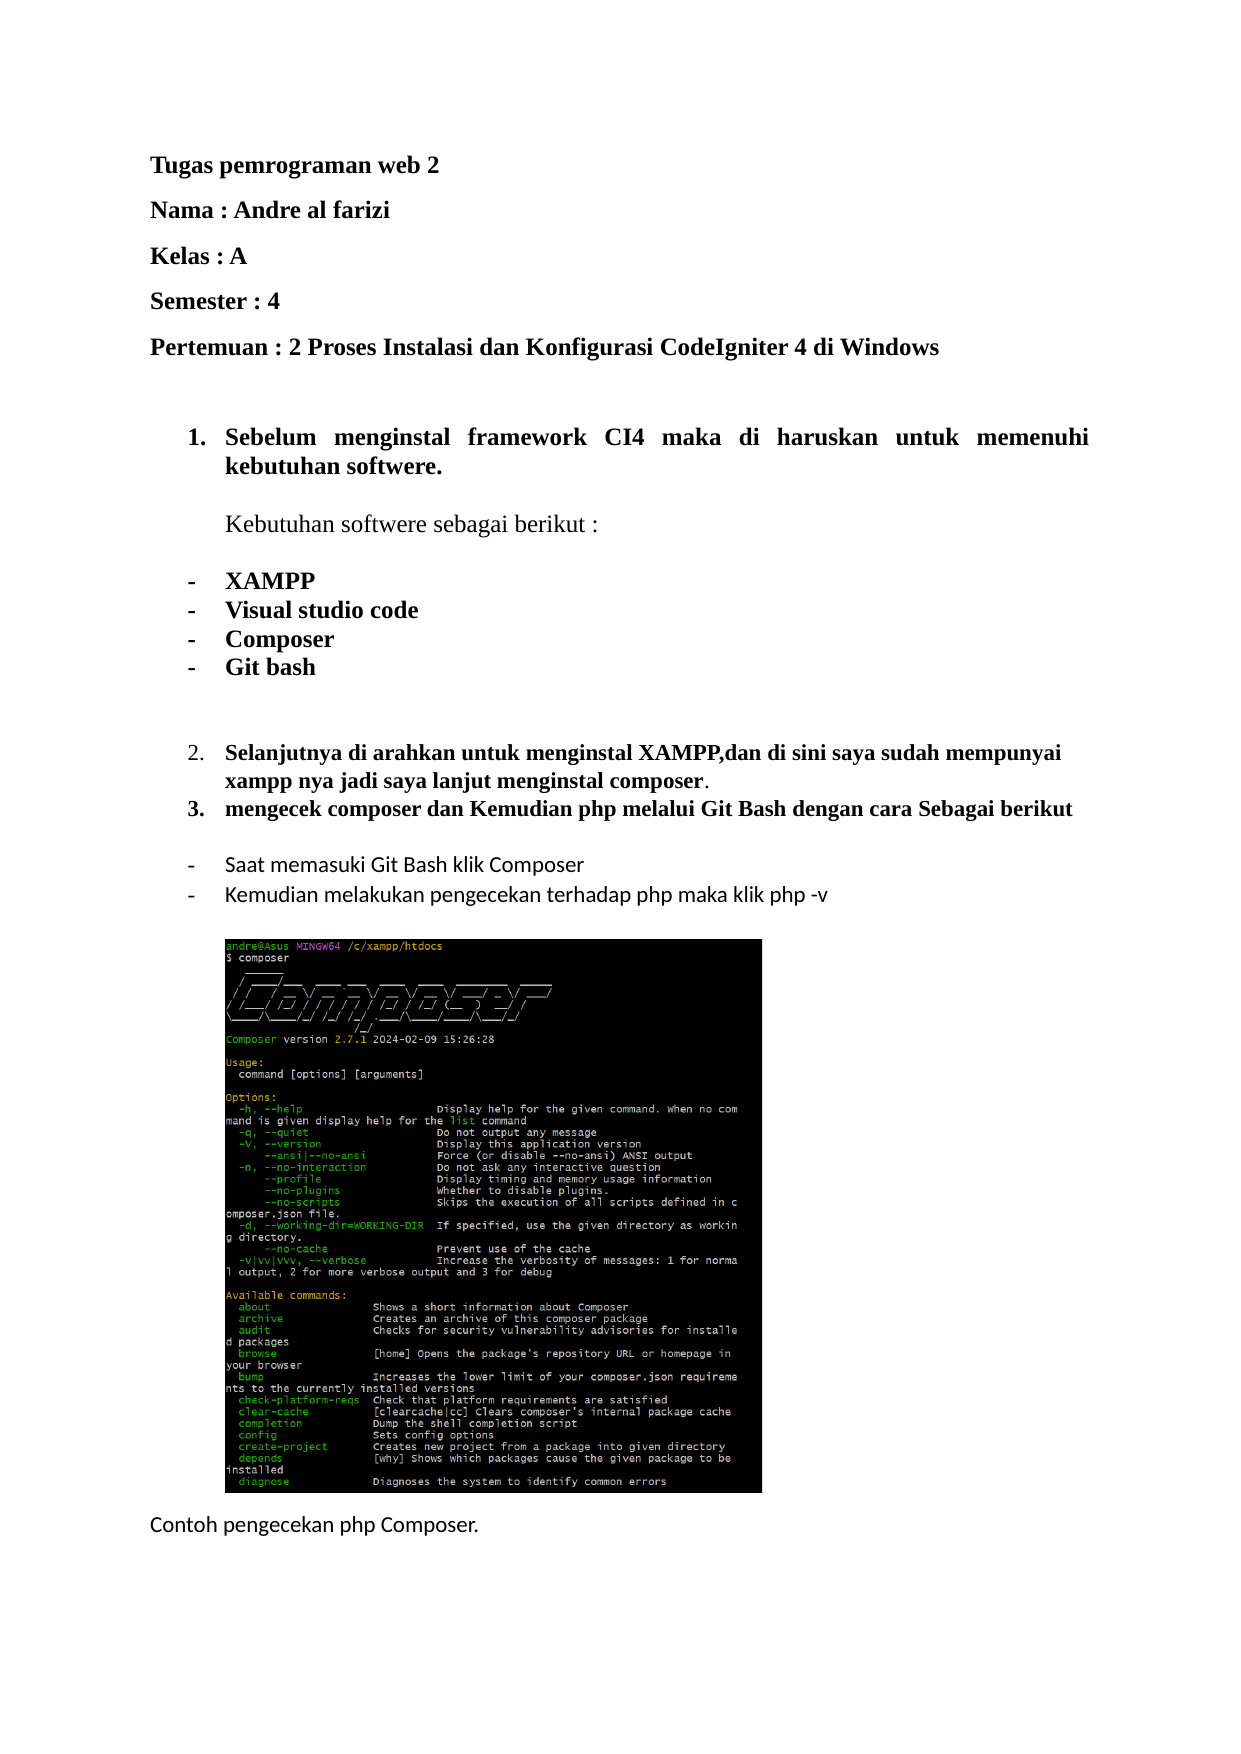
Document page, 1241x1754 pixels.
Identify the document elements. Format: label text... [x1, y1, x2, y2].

list Git bash [187, 652, 1090, 681]
list Visual studio code [187, 595, 1090, 624]
list Composer [187, 624, 1090, 652]
list mengecek composer dan Kemudian php melalui Git Bash dengan cara Sebagai berikut [187, 794, 1090, 821]
list Saat memasuki Git Bash klik Composer [187, 850, 1090, 878]
list XAMPP [187, 566, 1090, 595]
text Semester : 4 [150, 286, 1090, 315]
text Nama : Andre al farizi [150, 195, 1090, 224]
text Kelas : A [150, 241, 1090, 269]
list Selanjutnya di arahkan untuk menginstal XAMPP,dan di sini saya sudah mempunyai xampp nya jadi saya lanjut menginstal composer. [187, 739, 1090, 793]
text Tugas pemrograman web 2 [150, 150, 1090, 179]
list Sebelum menginstal framework CI4 maka di haruskan untuk memenuhi kebutuhan softwere. [187, 422, 1090, 480]
list Kebutuhan softwere sebagai berikut : [225, 509, 1090, 537]
text Pertemuan : 2 Proses Instalasi dan Konfigurasi CodeIgniter 4 di Windows [150, 332, 1090, 360]
picture [225, 939, 763, 1493]
text Contoh pengecekan php Composer. [150, 1511, 1090, 1538]
list Kemudian melakukan pengecekan terhadap php maka klik php -v [187, 880, 1090, 908]
